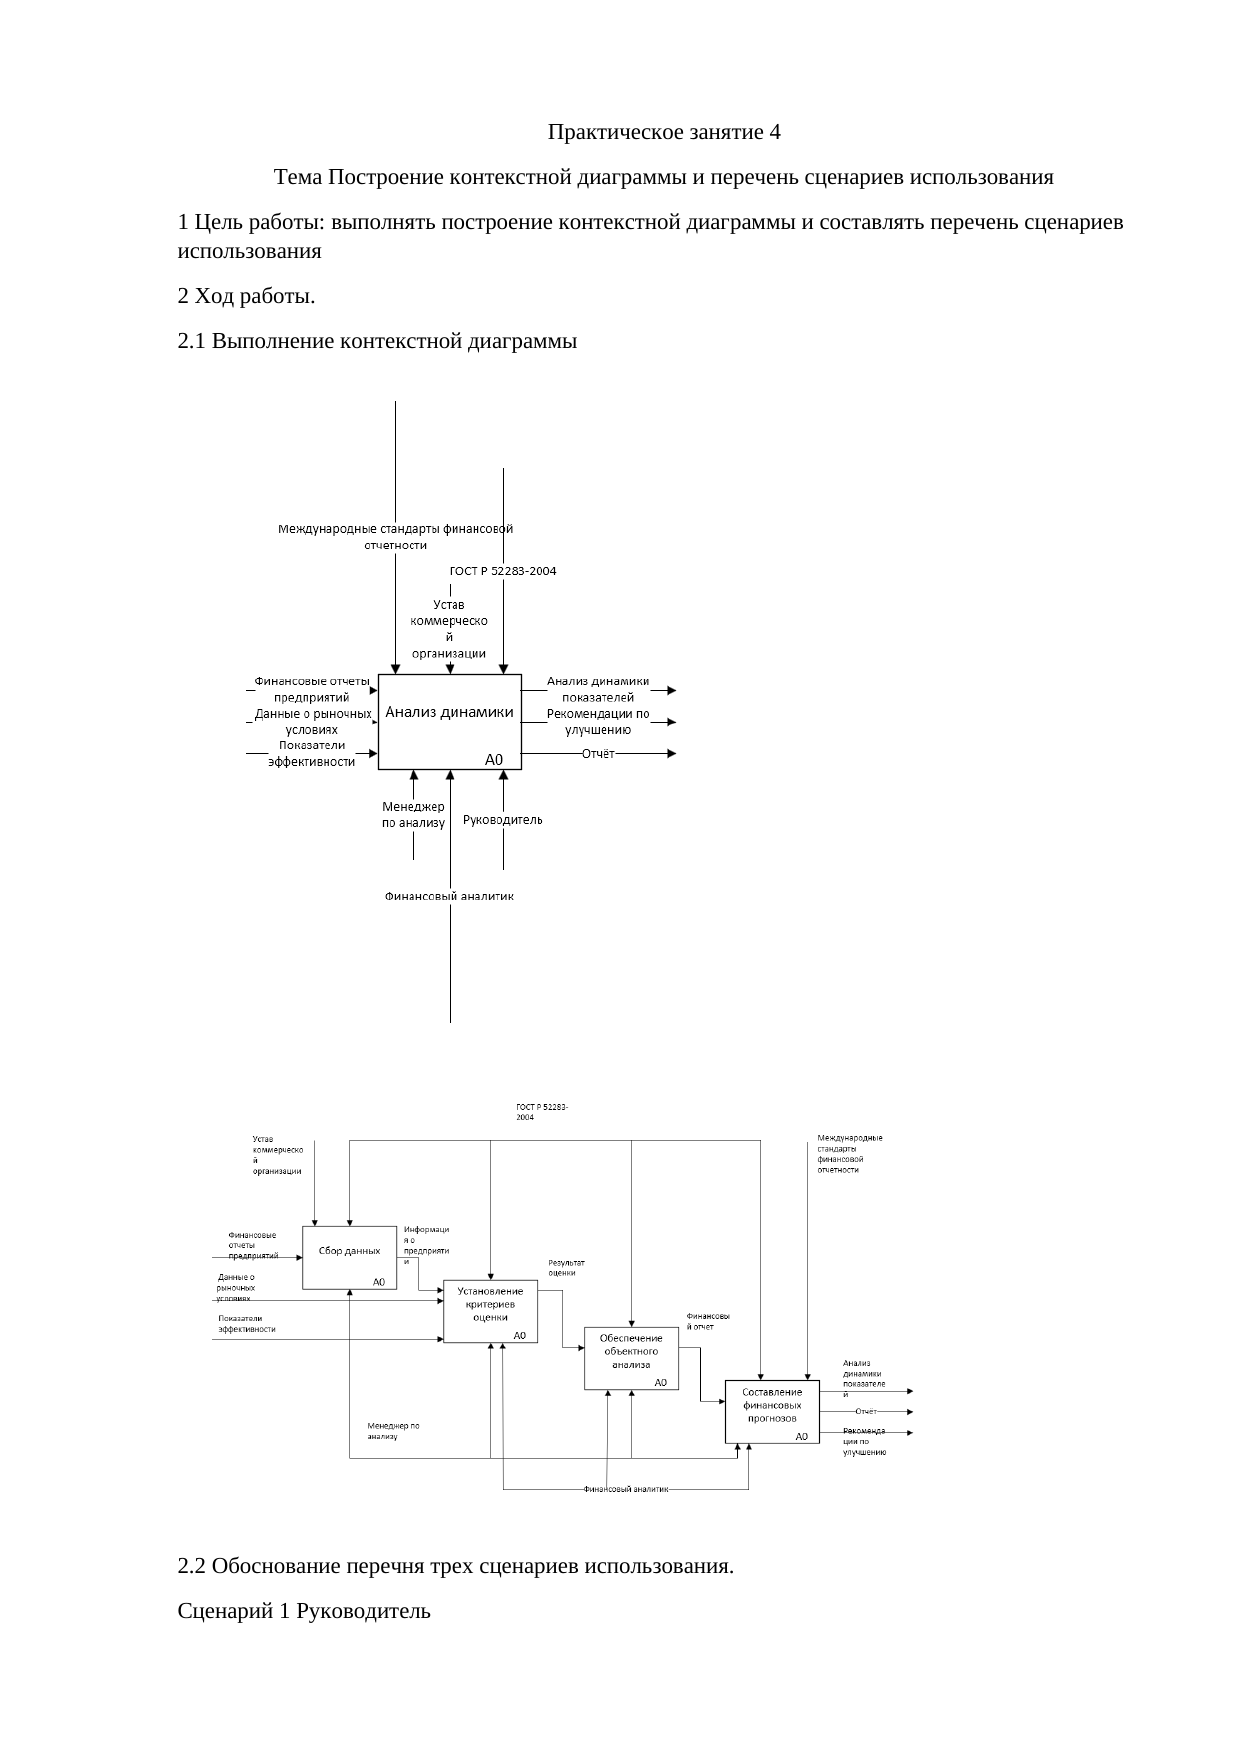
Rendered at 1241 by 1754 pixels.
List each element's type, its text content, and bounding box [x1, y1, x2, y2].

text Тема Построение контекстной диаграммы и перечень сценариев использования [177, 163, 1152, 189]
picture [177, 372, 775, 1076]
text 1 Цель работы: выполнять построение контекстной диаграммы и составлять перечень сценариев использования [177, 208, 1152, 263]
text Сценарий 1 Руководитель [177, 1597, 1152, 1623]
text Практическое занятие 4 [177, 118, 1152, 144]
picture [177, 1078, 973, 1533]
text 2.2 Обоснование перечня трех сценариев использования. [177, 1552, 1152, 1578]
text 2 Ход работы. [177, 282, 1152, 308]
text 2.1 Выполнение контекстной диаграммы [177, 327, 1152, 353]
